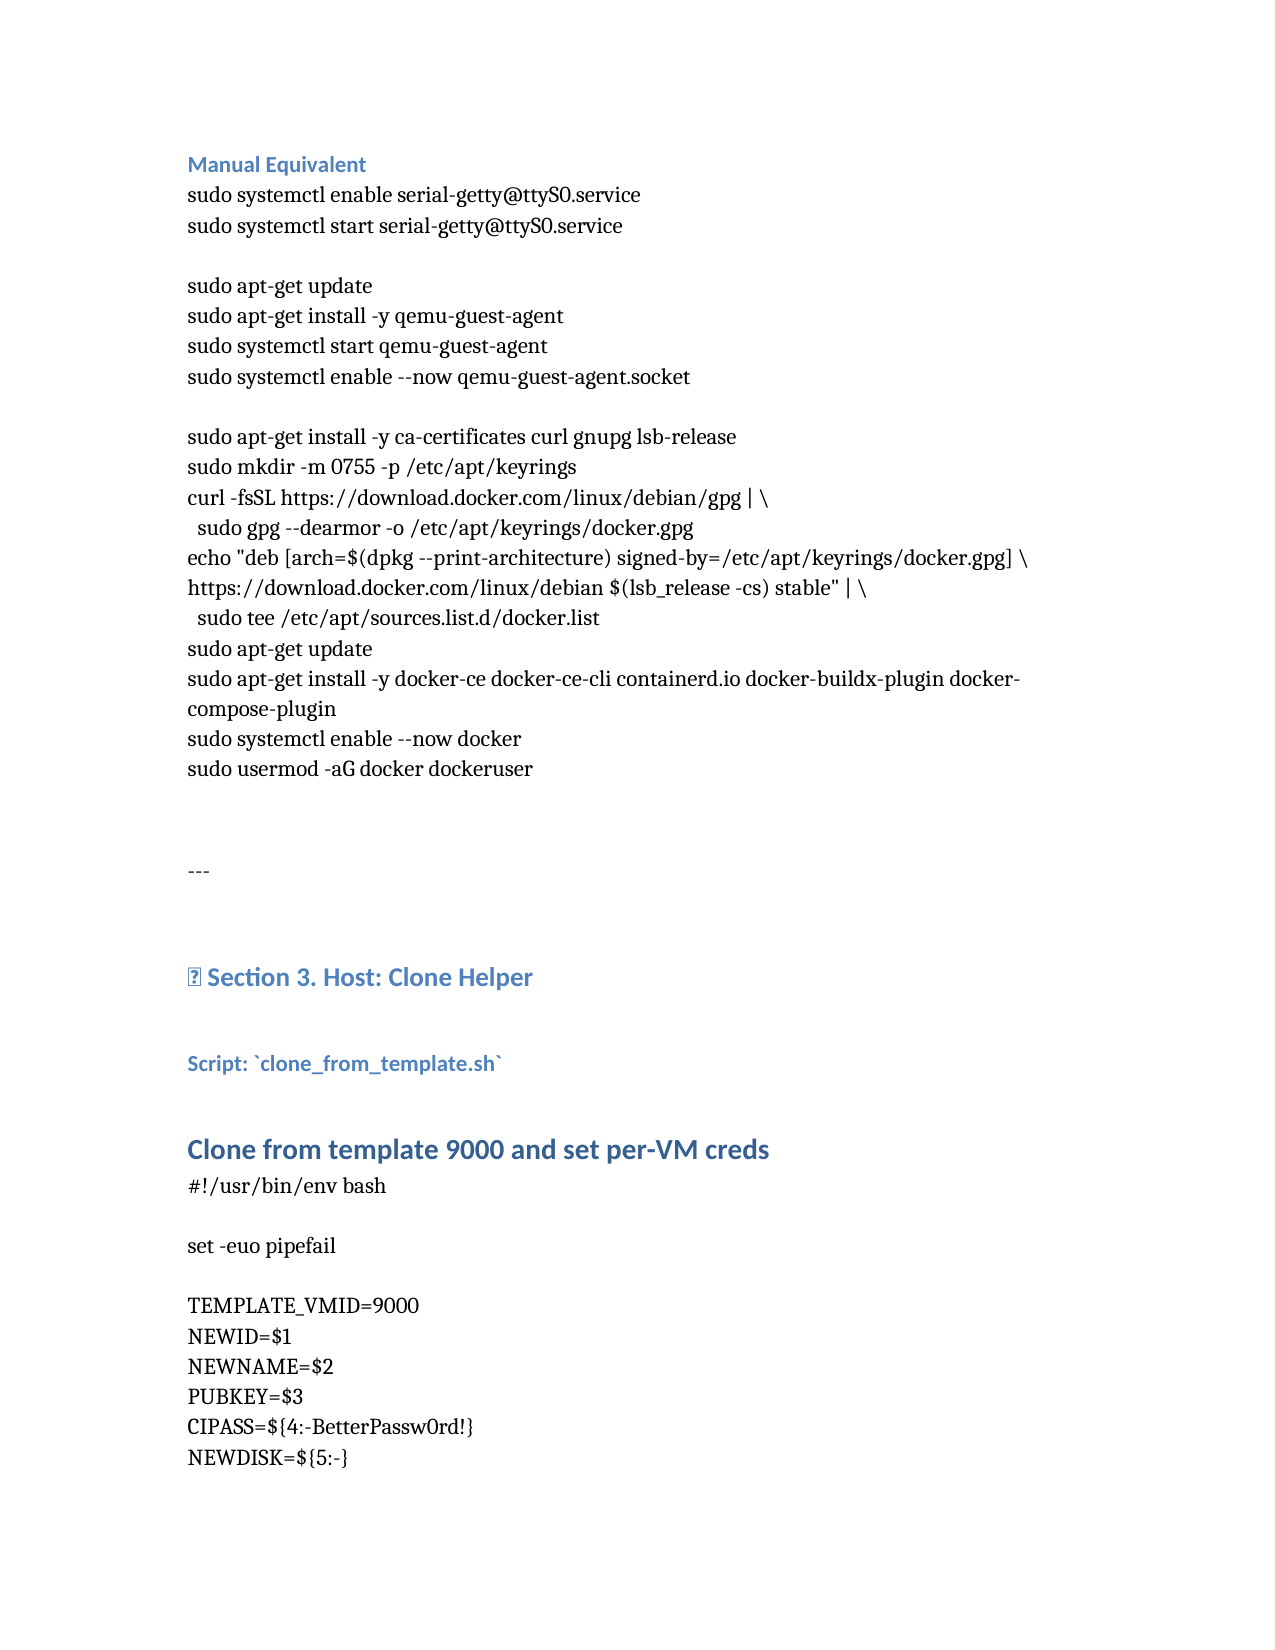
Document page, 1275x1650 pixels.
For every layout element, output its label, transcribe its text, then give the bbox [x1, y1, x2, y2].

text --- [187, 858, 1087, 884]
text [187, 1172, 1087, 1471]
subtitle 🔹 Section 3. Host: Clone Helper [187, 960, 1087, 993]
subtitle Clone from template 9000 and set per-VM creds [187, 1131, 1087, 1167]
text sudo systemctl enable serial-getty@ttyS0.service sudo systemctl start serial-getty@ttyS0.service sudo apt-get update sudo apt-get install -y qemu-guest-agent sudo systemctl start qemu-guest-agent sudo systemctl enable --now qemu-guest-agent.socket sudo apt-get install -y ca-certificates curl gnupg lsb-release sudo mkdir -m 0755 -p /etc/apt/keyrings curl -fsSL https://download.docker.com/linux/debian/gpg | \ sudo gpg --dearmor -o /etc/apt/keyrings/docker.gpg echo "deb [arch=$(dpkg --print-architecture) signed-by=/etc/apt/keyrings/docker.gpg] \ https://download.docker.com/linux/debian $(lsb_release -cs) stable" | \ sudo tee /etc/apt/sources.list.d/docker.list sudo apt-get update sudo apt-get install -y docker-ce docker-ce-cli containerd.io docker-buildx-plugin docker-compose-plugin sudo systemctl enable --now docker sudo usermod -aG docker dockeruser [187, 182, 1087, 782]
subtitle Script: `clone_from_template.sh` [187, 1049, 1087, 1077]
subtitle Manual Equivalent [187, 150, 1087, 178]
